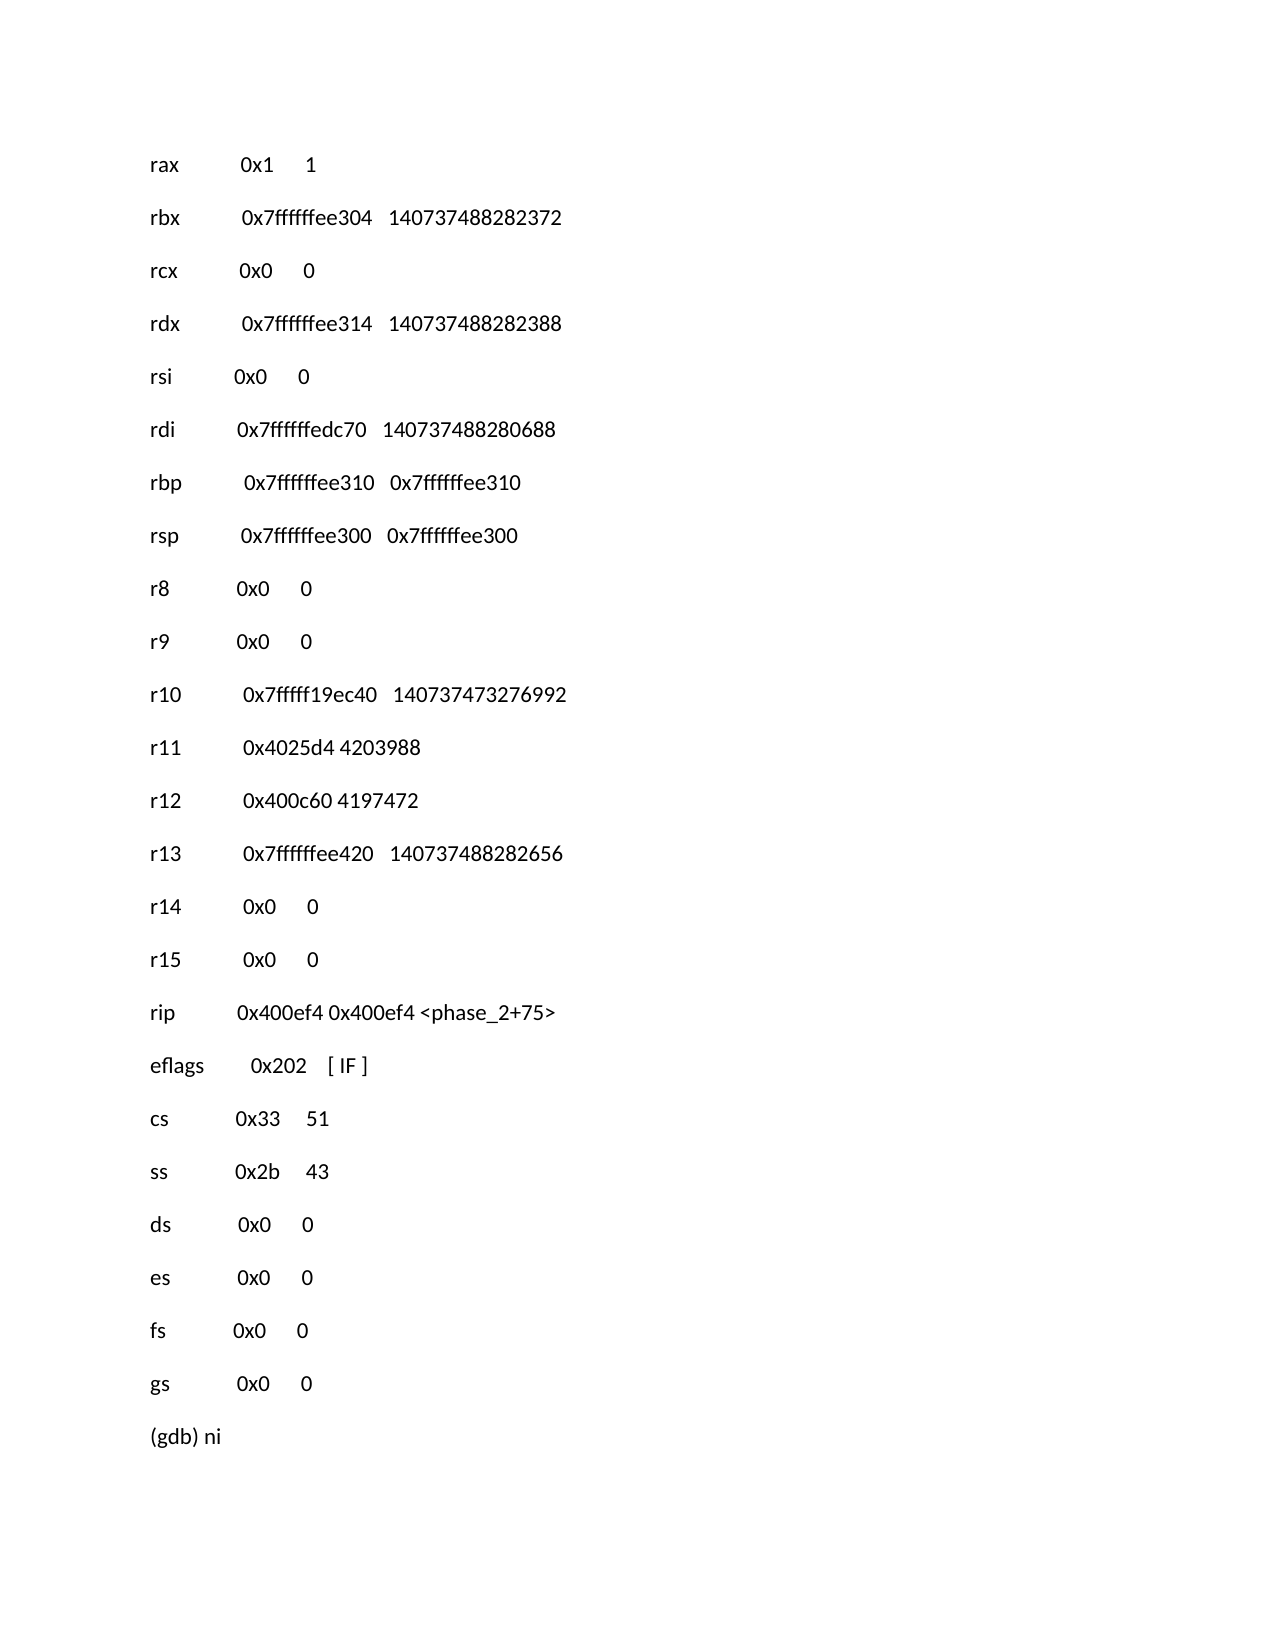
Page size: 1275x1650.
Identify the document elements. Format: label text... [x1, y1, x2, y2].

text r10 0x7fffff19ec40 140737473276992 [150, 680, 1125, 708]
text rip 0x400ef4 0x400ef4 <phase_2+75> [150, 998, 1125, 1026]
text (gdb) ni [150, 1422, 1125, 1451]
text r15 0x0 0 [150, 945, 1125, 973]
text ds 0x0 0 [150, 1210, 1125, 1238]
text rcx 0x0 0 [150, 256, 1125, 284]
text r9 0x0 0 [150, 627, 1125, 655]
text r11 0x4025d4 4203988 [150, 733, 1125, 761]
text r13 0x7ffffffee420 140737488282656 [150, 839, 1125, 867]
text eflags 0x202 [ IF ] [150, 1051, 1125, 1079]
text r12 0x400c60 4197472 [150, 786, 1125, 814]
text r8 0x0 0 [150, 574, 1125, 602]
text rsp 0x7ffffffee300 0x7ffffffee300 [150, 521, 1125, 549]
text r14 0x0 0 [150, 892, 1125, 920]
text rdi 0x7ffffffedc70 140737488280688 [150, 415, 1125, 443]
text rbx 0x7ffffffee304 140737488282372 [150, 203, 1125, 231]
text gs 0x0 0 [150, 1369, 1125, 1397]
text fs 0x0 0 [150, 1316, 1125, 1344]
text rdx 0x7ffffffee314 140737488282388 [150, 309, 1125, 337]
text ss 0x2b 43 [150, 1157, 1125, 1185]
text cs 0x33 51 [150, 1104, 1125, 1132]
text rbp 0x7ffffffee310 0x7ffffffee310 [150, 468, 1125, 496]
text es 0x0 0 [150, 1263, 1125, 1291]
text rax 0x1 1 [150, 150, 1125, 178]
text rsi 0x0 0 [150, 362, 1125, 390]
